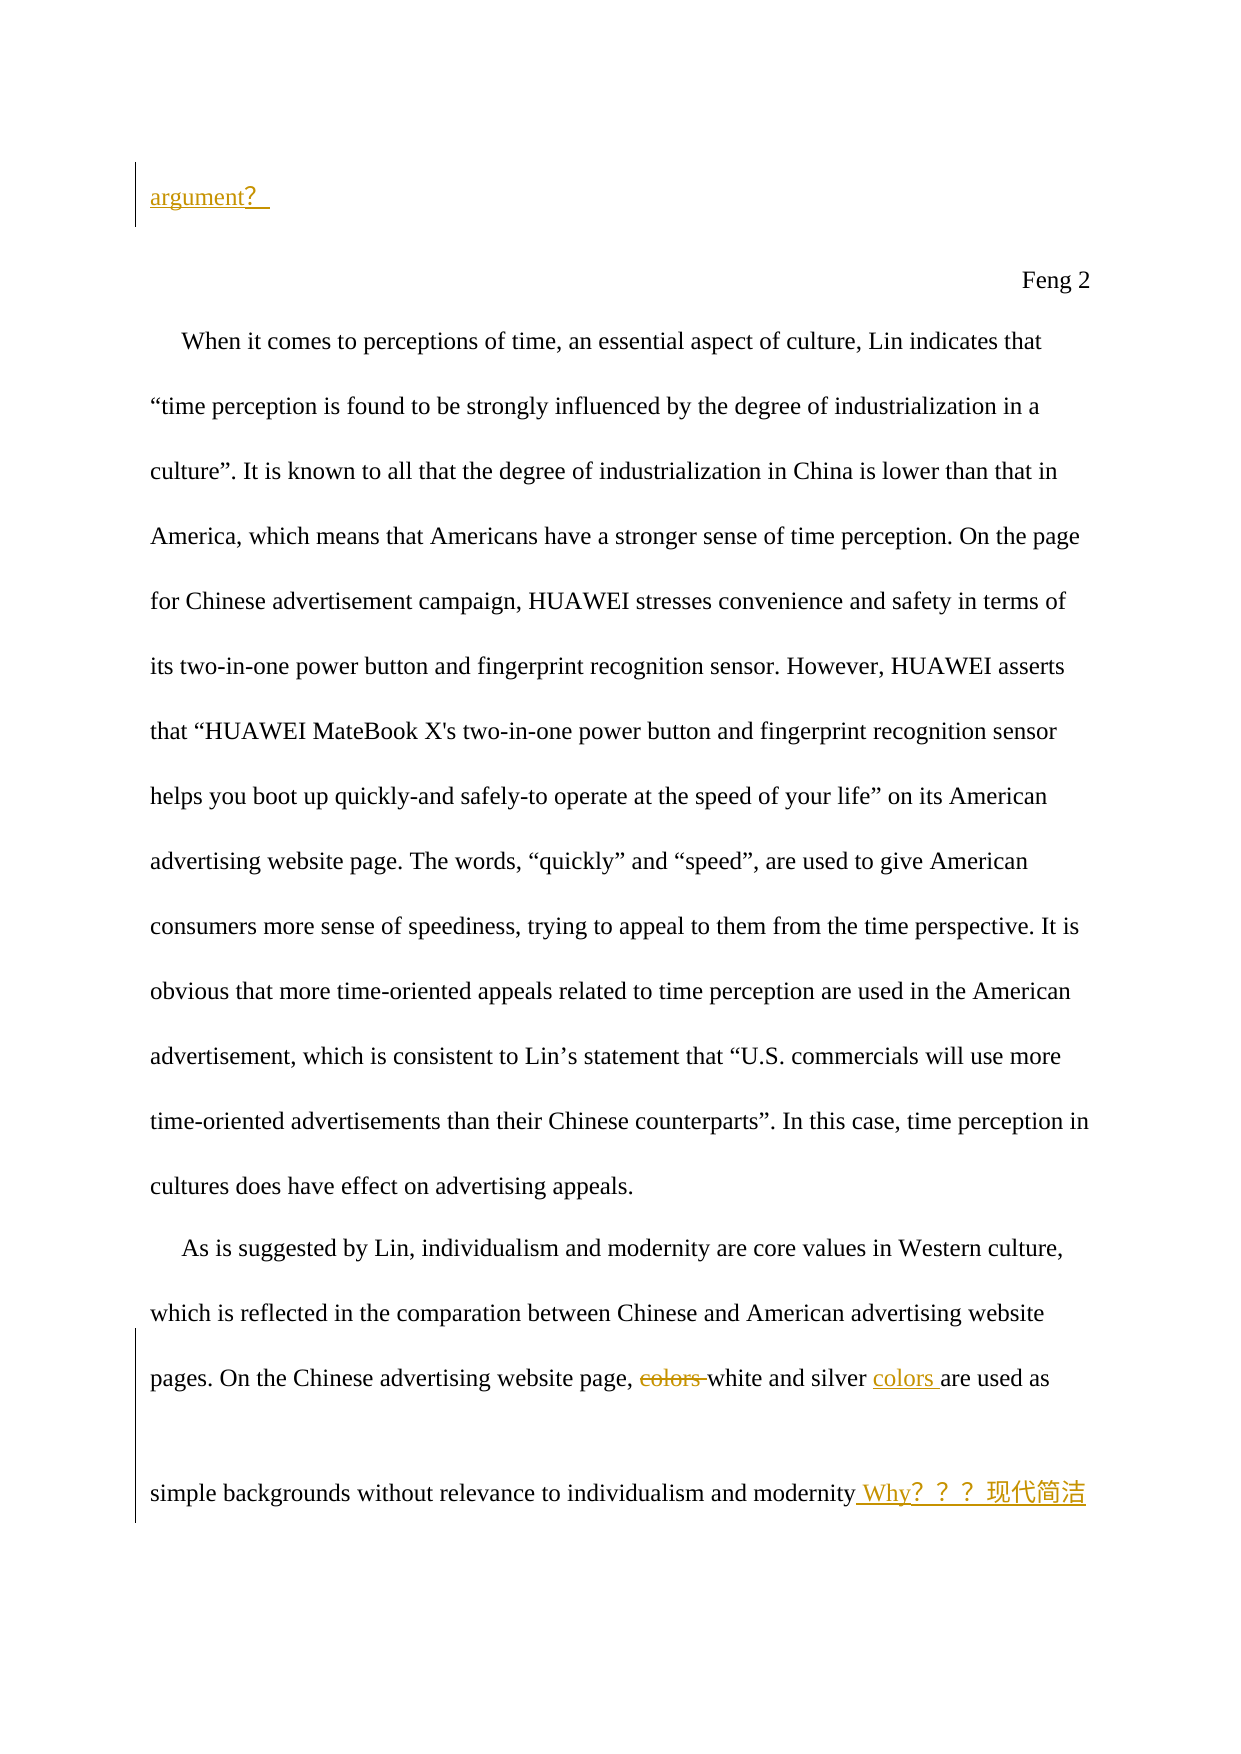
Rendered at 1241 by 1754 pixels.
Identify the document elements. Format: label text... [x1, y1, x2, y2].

text Feng 2 [150, 263, 1090, 296]
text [150, 1231, 1090, 1523]
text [150, 162, 1090, 227]
text When it comes to perceptions of time, an essential aspect of culture, Lin indicates that “time perception is found to be strongly influenced by the degree of industrialization in a culture”. It is known to all that the degree of industrialization in China is lower than that in America, which means that Americans have a stronger sense of time perception. On the page for Chinese advertisement campaign, HUAWEI stresses convenience and safety in terms of its two-in-one power button and fingerprint recognition sensor. However, HUAWEI asserts that “HUAWEI MateBook X's two-in-one power button and fingerprint recognition sensor helps you boot up quickly-and safely-to operate at the speed of your life” on its American advertising website page. The words, “quickly” and “speed”, are used to give American consumers more sense of speediness, trying to appeal to them from the time perspective. It is obvious that more time-oriented appeals related to time perception are used in the American advertisement, which is consistent to Lin’s statement that “U.S. commercials will use more time-oriented advertisements than their Chinese counterparts”. In this case, time perception in cultures does have effect on advertising appeals. [150, 324, 1090, 1202]
